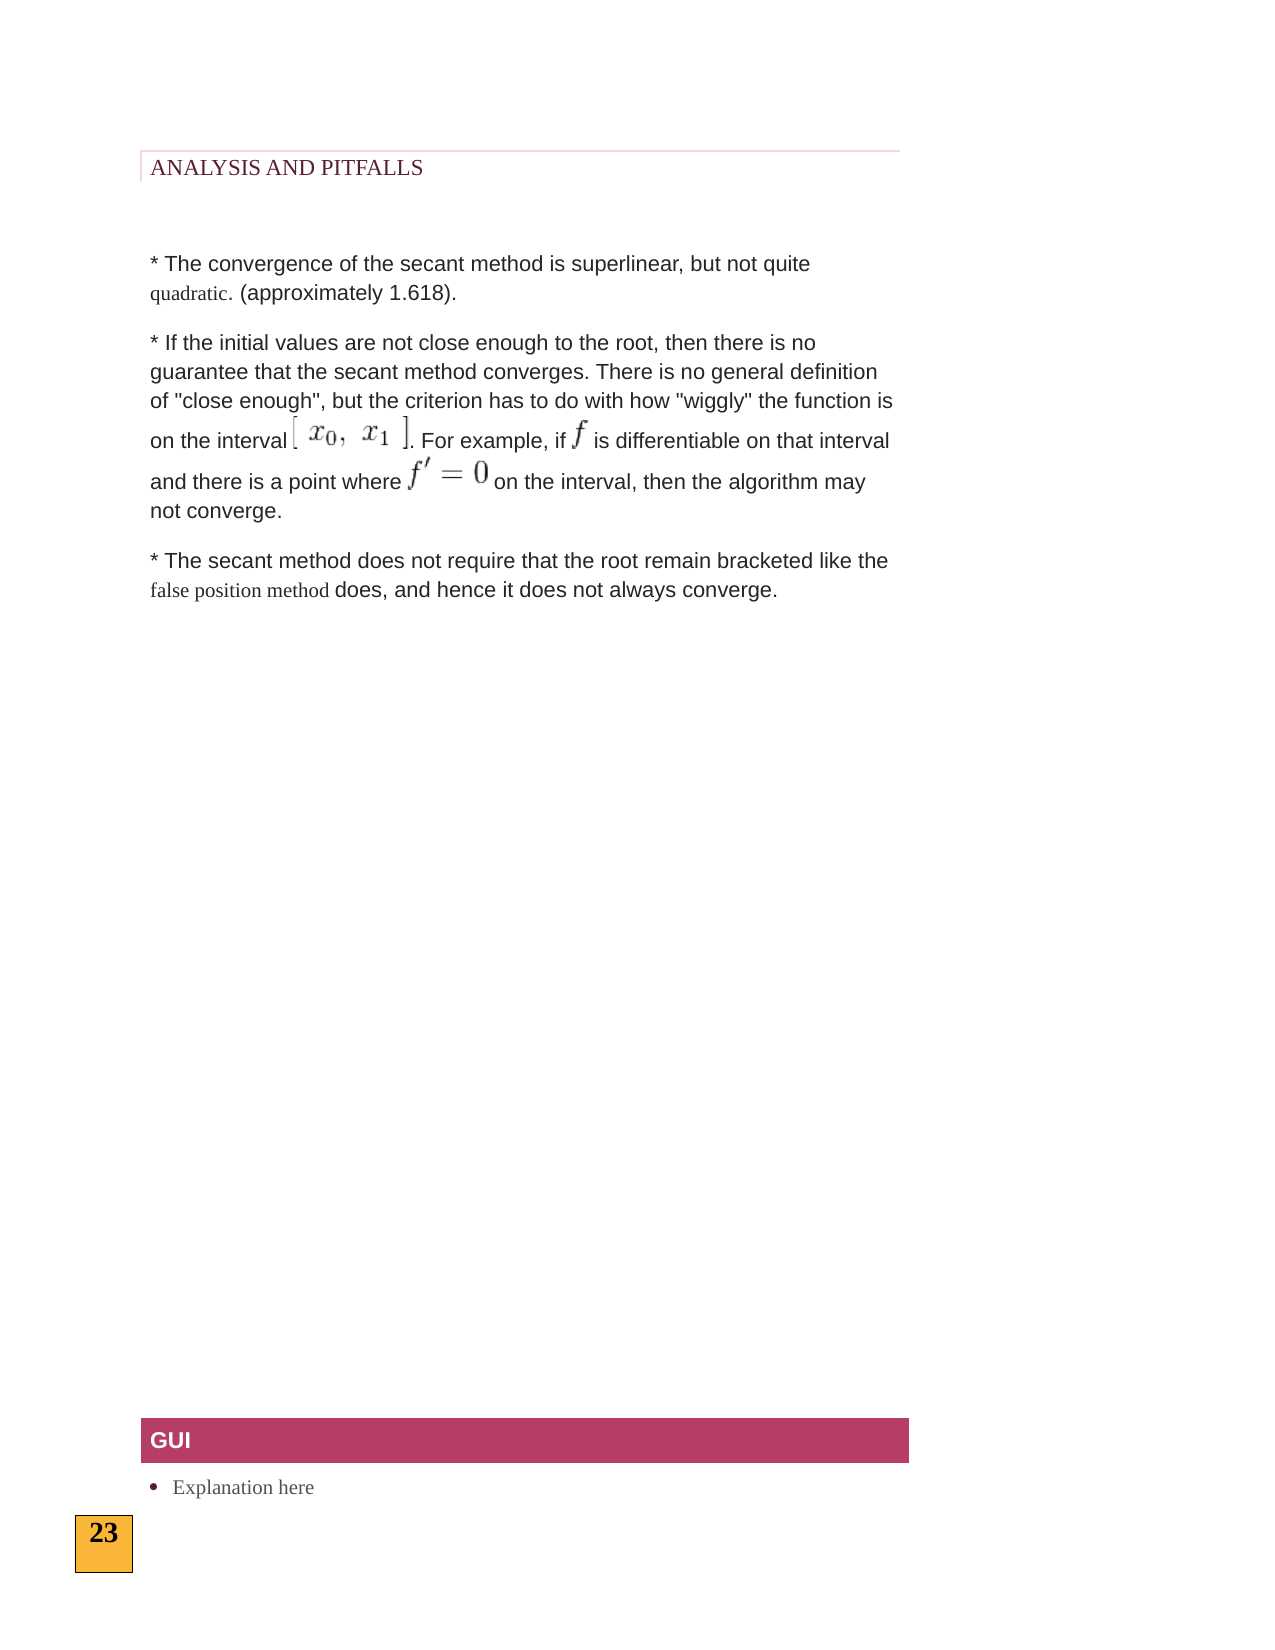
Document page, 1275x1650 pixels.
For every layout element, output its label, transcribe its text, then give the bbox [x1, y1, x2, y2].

text * The convergence of the secant method is superlinear, but not quite quadratic. (approximately 1.618). [150, 251, 900, 305]
subtitle GUI [142, 1419, 908, 1462]
picture [293, 416, 409, 449]
text * The secant method does not require that the root remain bracketed like the false position method does, and hence it does not always converge. [150, 548, 900, 602]
picture [407, 456, 488, 490]
picture [571, 420, 588, 449]
subtitle analysis and Pitfalls [142, 152, 900, 181]
list Explanation here [150, 1475, 900, 1499]
text * If the initial values are not close enough to the root, then there is no guarantee that the secant method converges. There is no general definition of "close enough", but the criterion has to do with how "wiggly" the function is on the interval . For example, if is differentiable on that interval and there is a point where on the interval, then the algorithm may not converge. [150, 330, 900, 523]
